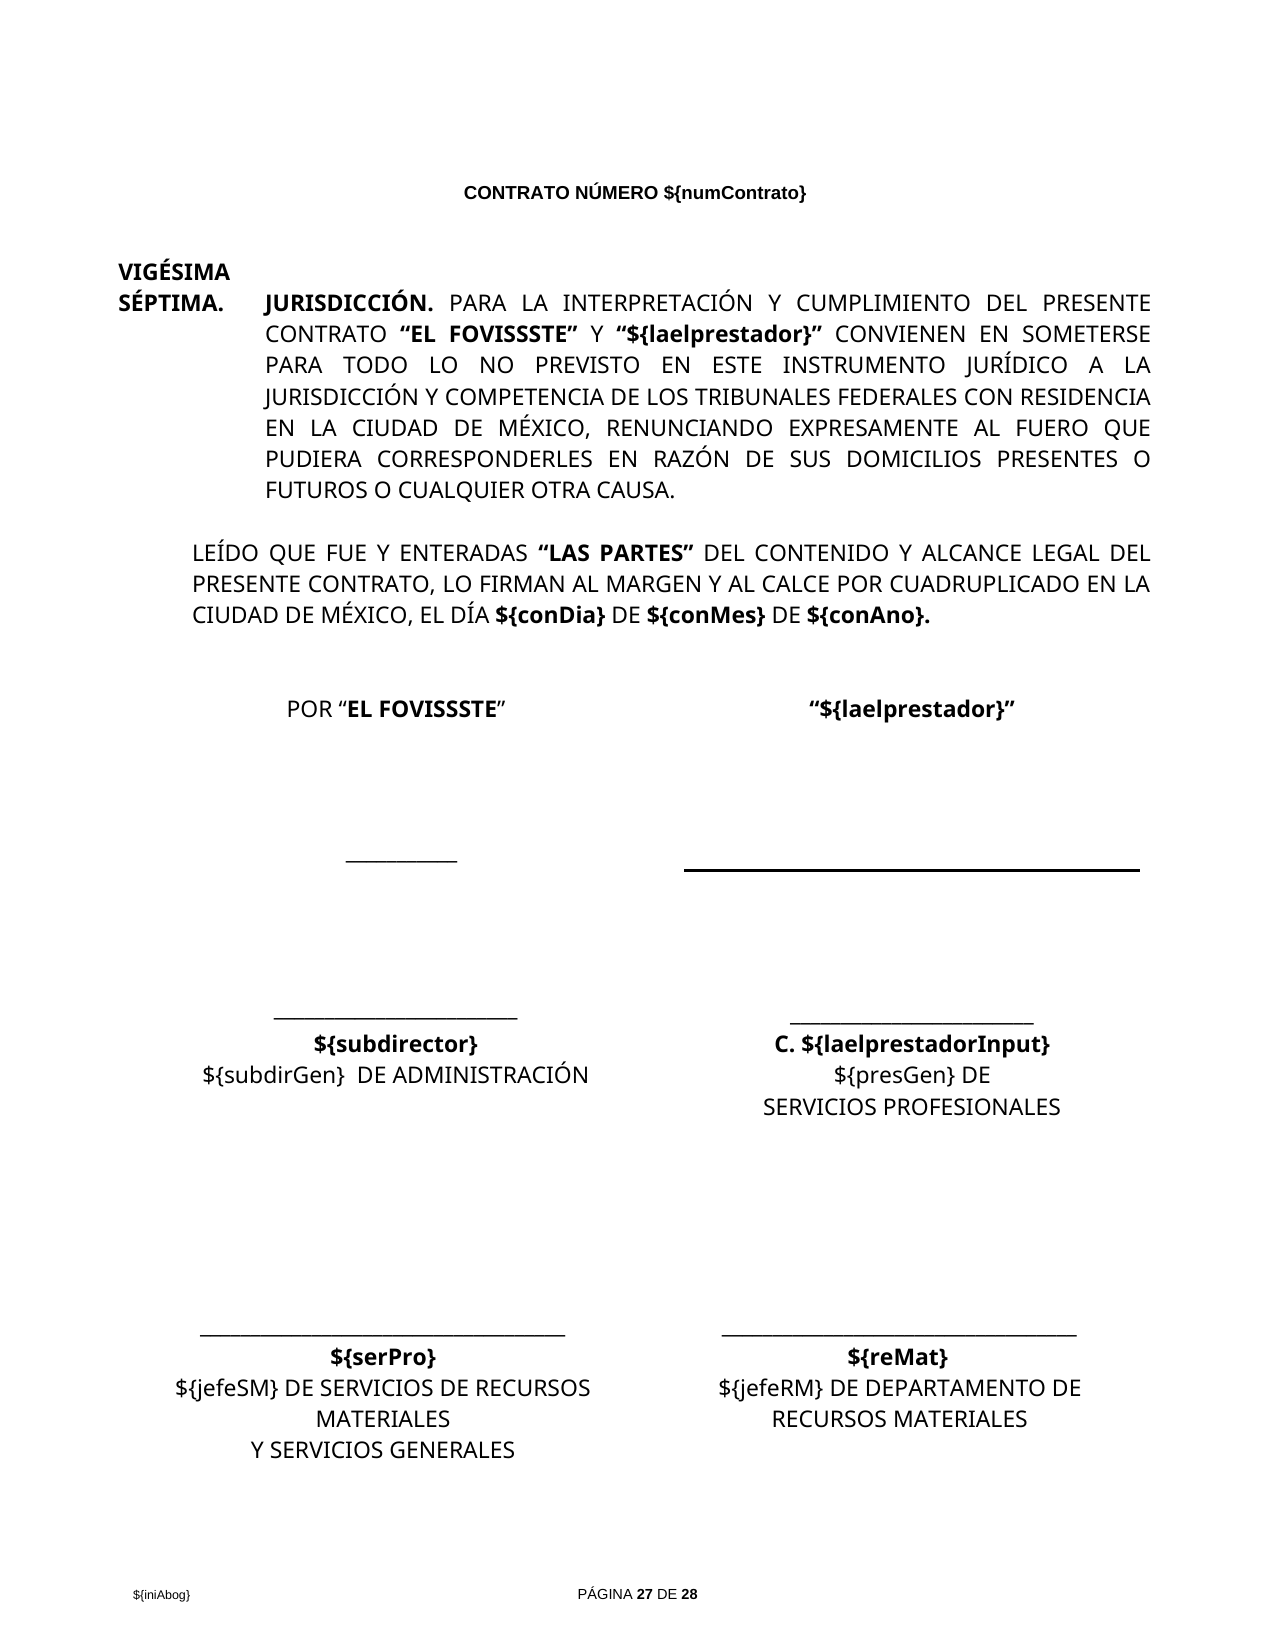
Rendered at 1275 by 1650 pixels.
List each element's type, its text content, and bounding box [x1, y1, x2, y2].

table_cell ${subdirector} ${subdirGen} DE ADMINISTRACIÓN [119, 1028, 673, 1122]
table_cell ___________ ________________________ [119, 742, 673, 1028]
text VIGÉSIMA [118, 256, 1152, 287]
table_header ____________________________________ ${serPro} ${jefeSM} DE SERVICIOS DE RECURSOS MATERIALES Y SERVICIOS GENERALES [118, 1153, 648, 1497]
table_cell ________________________ [673, 742, 1151, 1028]
text SÉPTIMA. JURISDICCIÓN. PARA LA INTERPRETACIÓN Y CUMPLIMIENTO DEL PRESENTE CONTRATO “EL FOVISSSTE” Y “${laelprestador}” CONVIENEN EN SOMETERSE PARA TODO LO NO PREVISTO EN ESTE INSTRUMENTO JURÍDICO A LA JURISDICCIÓN Y COMPETENCIA DE LOS TRIBUNALES FEDERALES CON RESIDENCIA EN LA CIUDAD DE MÉXICO, RENUNCIANDO EXPRESAMENTE AL FUERO QUE PUDIERA CORRESPONDERLES EN RAZÓN DE SUS DOMICILIOS PRESENTES O FUTUROS O CUALQUIER OTRA CAUSA. [118, 287, 1152, 506]
text LEÍDO QUE FUE Y ENTERADAS “LAS PARTES” DEL CONTENIDO Y ALCANCE LEGAL DEL PRESENTE CONTRATO, LO FIRMAN AL MARGEN Y AL CALCE POR CUADRUPLICADO EN LA CIUDAD DE MÉXICO, EL DÍA ${conDia} DE ${conMes} DE ${conAno}. [192, 537, 1152, 631]
table_header POR “EL FOVISSSTE” [119, 693, 673, 742]
table_header ___________________________________ ${reMat} ${jefeRM} DE DEPARTAMENTO DE RECURSOS MATERIALES [648, 1153, 1152, 1497]
table_cell C. ${laelprestadorInput} ${presGen} DE SERVICIOS PROFESIONALES [673, 1028, 1151, 1122]
table_header “${laelprestador}” [673, 693, 1151, 742]
